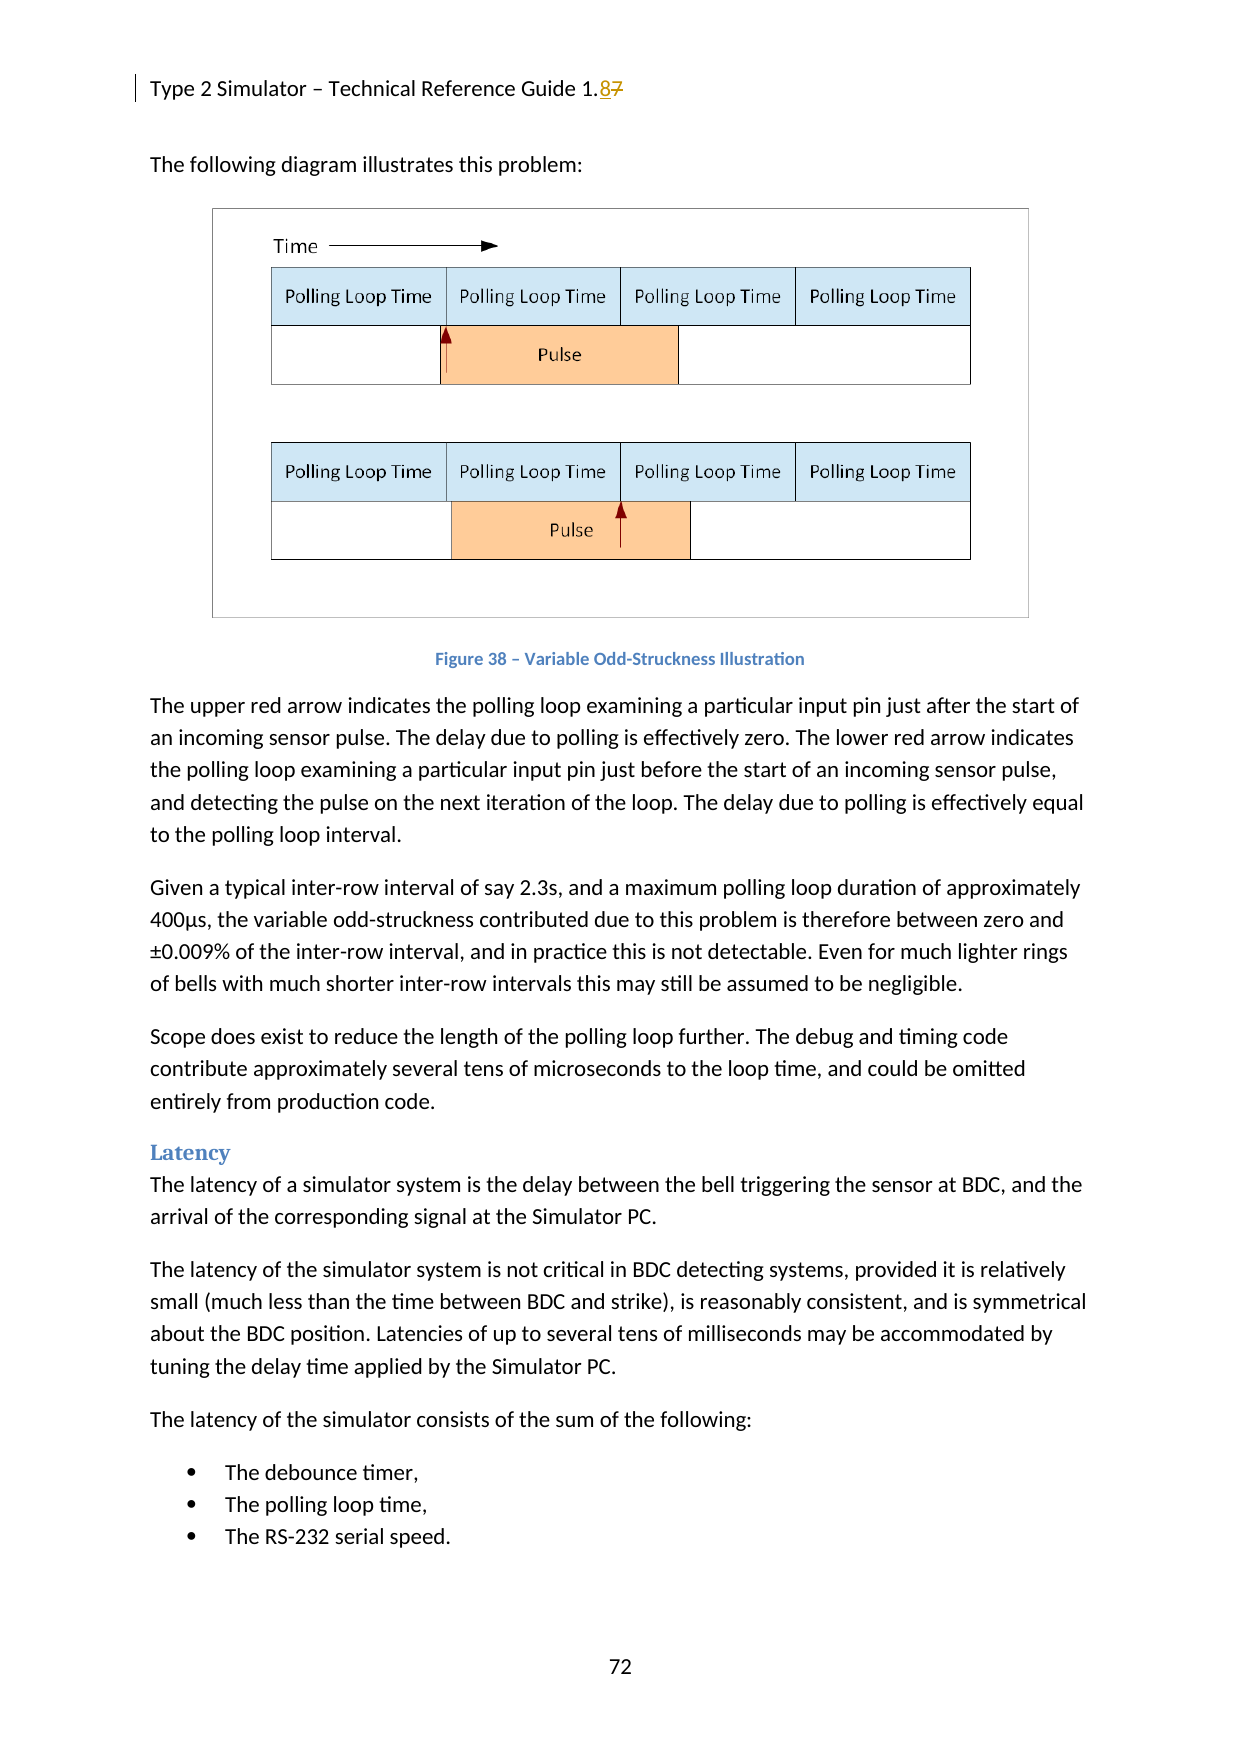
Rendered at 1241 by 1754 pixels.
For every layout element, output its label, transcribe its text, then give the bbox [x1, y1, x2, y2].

list The polling loop time, [187, 1490, 1090, 1518]
text Figure 38 – Variable Odd-Struckness Illustration [150, 647, 1090, 670]
picture [206, 203, 1034, 623]
text The latency of the simulator consists of the sum of the following: [150, 1405, 1090, 1433]
text The upper red arrow indicates the polling loop examining a particular input pin just after the start of an incoming sensor pulse. The delay due to polling is effectively zero. The lower red arrow indicates the polling loop examining a particular input pin just before the start of an incoming sensor pulse, and detecting the pulse on the next iteration of the loop. The delay due to polling is effectively equal to the polling loop interval. [150, 691, 1090, 848]
list The debounce timer, [187, 1458, 1090, 1486]
text The latency of a simulator system is the delay between the bell triggering the sensor at BDC, and the arrival of the corresponding signal at the Simulator PC. [150, 1170, 1090, 1230]
text Given a typical inter-row interval of say 2.3s, and a maximum polling loop duration of approximately 400µs, the variable odd-struckness contributed due to this problem is therefore between zero and ±0.009% of the inter-row interval, and in practice this is not detectable. Even for much lighter rings of bells with much shorter inter-row intervals this may still be assumed to be negligible. [150, 873, 1090, 997]
text The latency of the simulator system is not critical in BDC detecting systems, provided it is relatively small (much less than the time between BDC and strike), is reasonably consistent, and is symmetrical about the BDC position. Latencies of up to several tens of milliseconds may be accommodated by tuning the delay time applied by the Simulator PC. [150, 1255, 1090, 1380]
subtitle Latency [150, 1140, 1090, 1166]
text Scope does exist to reduce the length of the polling loop further. The debug and timing code contribute approximately several tens of microseconds to the loop time, and could be omitted entirely from production code. [150, 1022, 1090, 1115]
list The RS-232 serial speed. [187, 1522, 1090, 1550]
text The following diagram illustrates this problem: [150, 150, 1090, 178]
